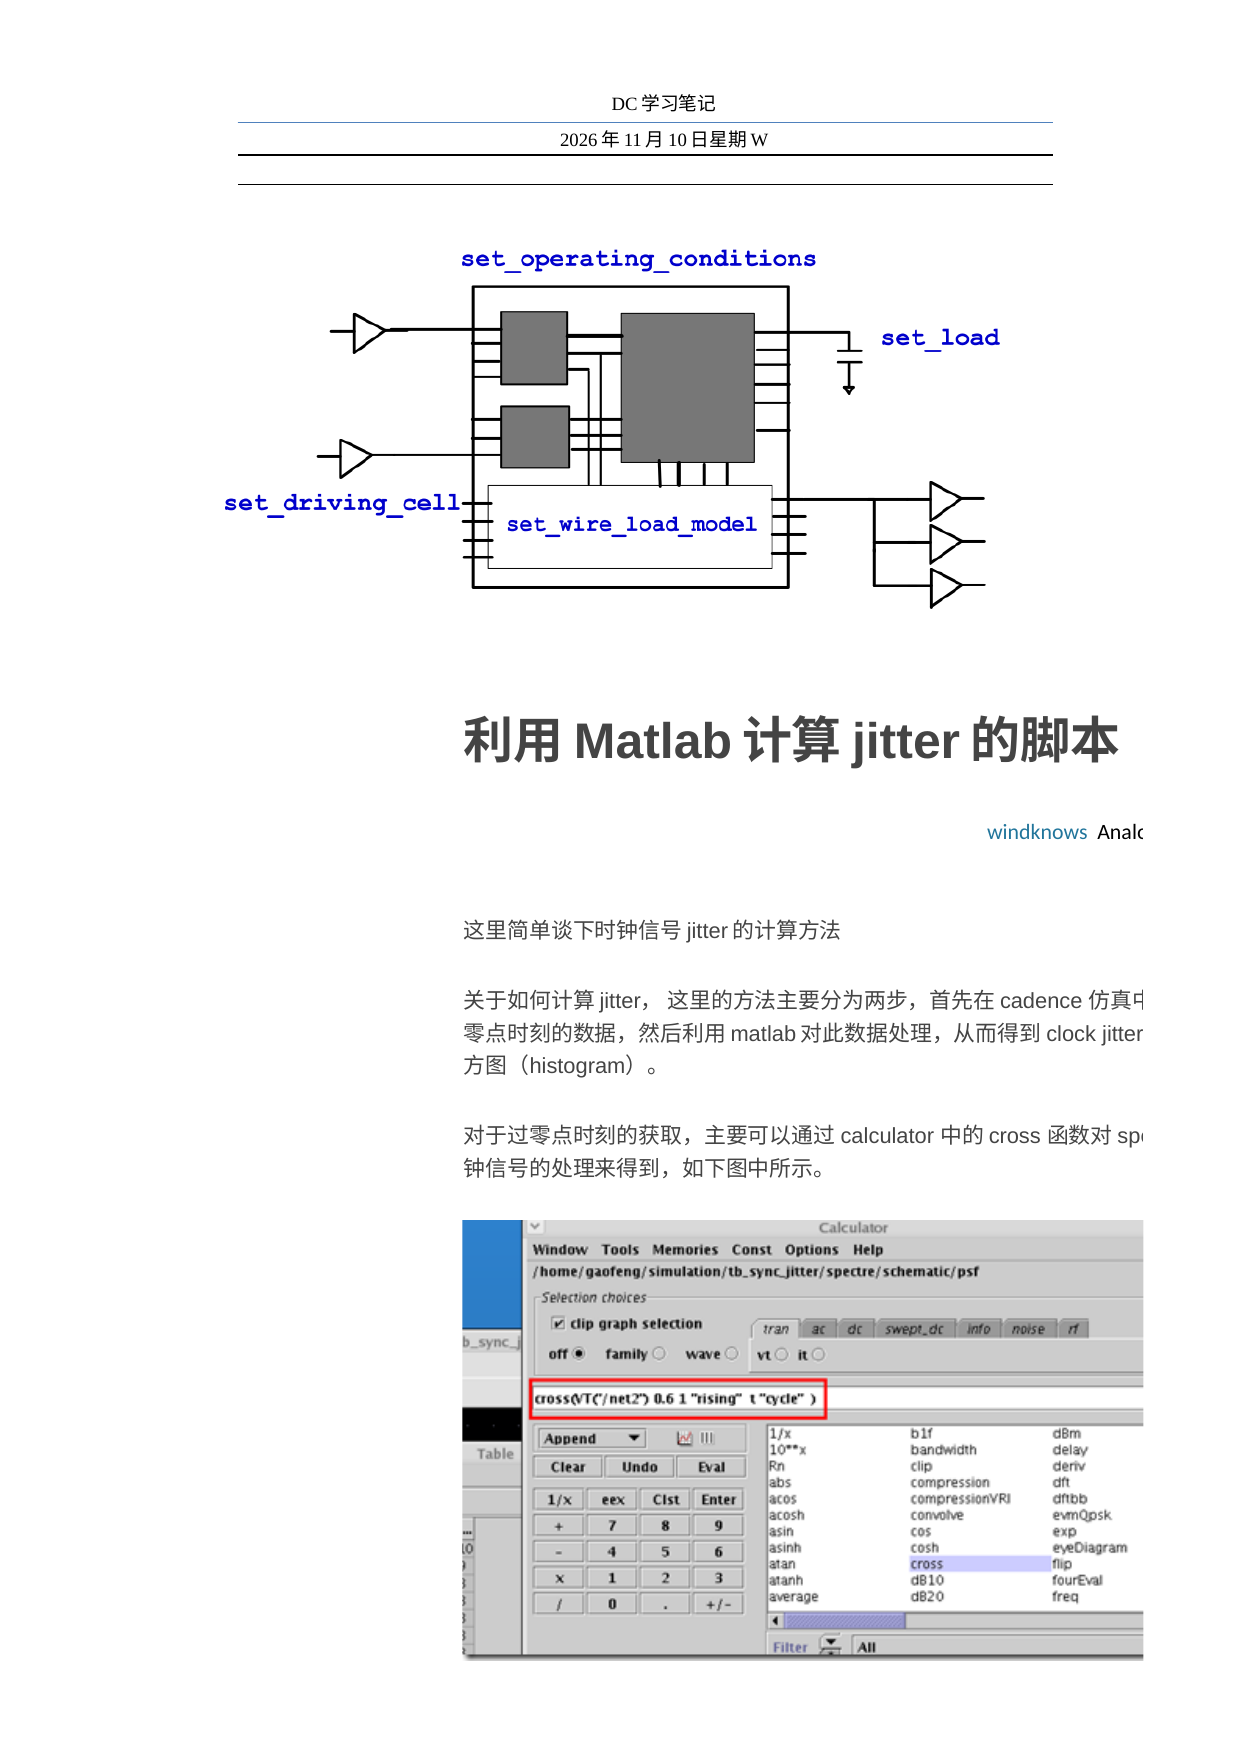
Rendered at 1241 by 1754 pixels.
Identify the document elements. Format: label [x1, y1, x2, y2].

picture [208, 195, 1074, 623]
